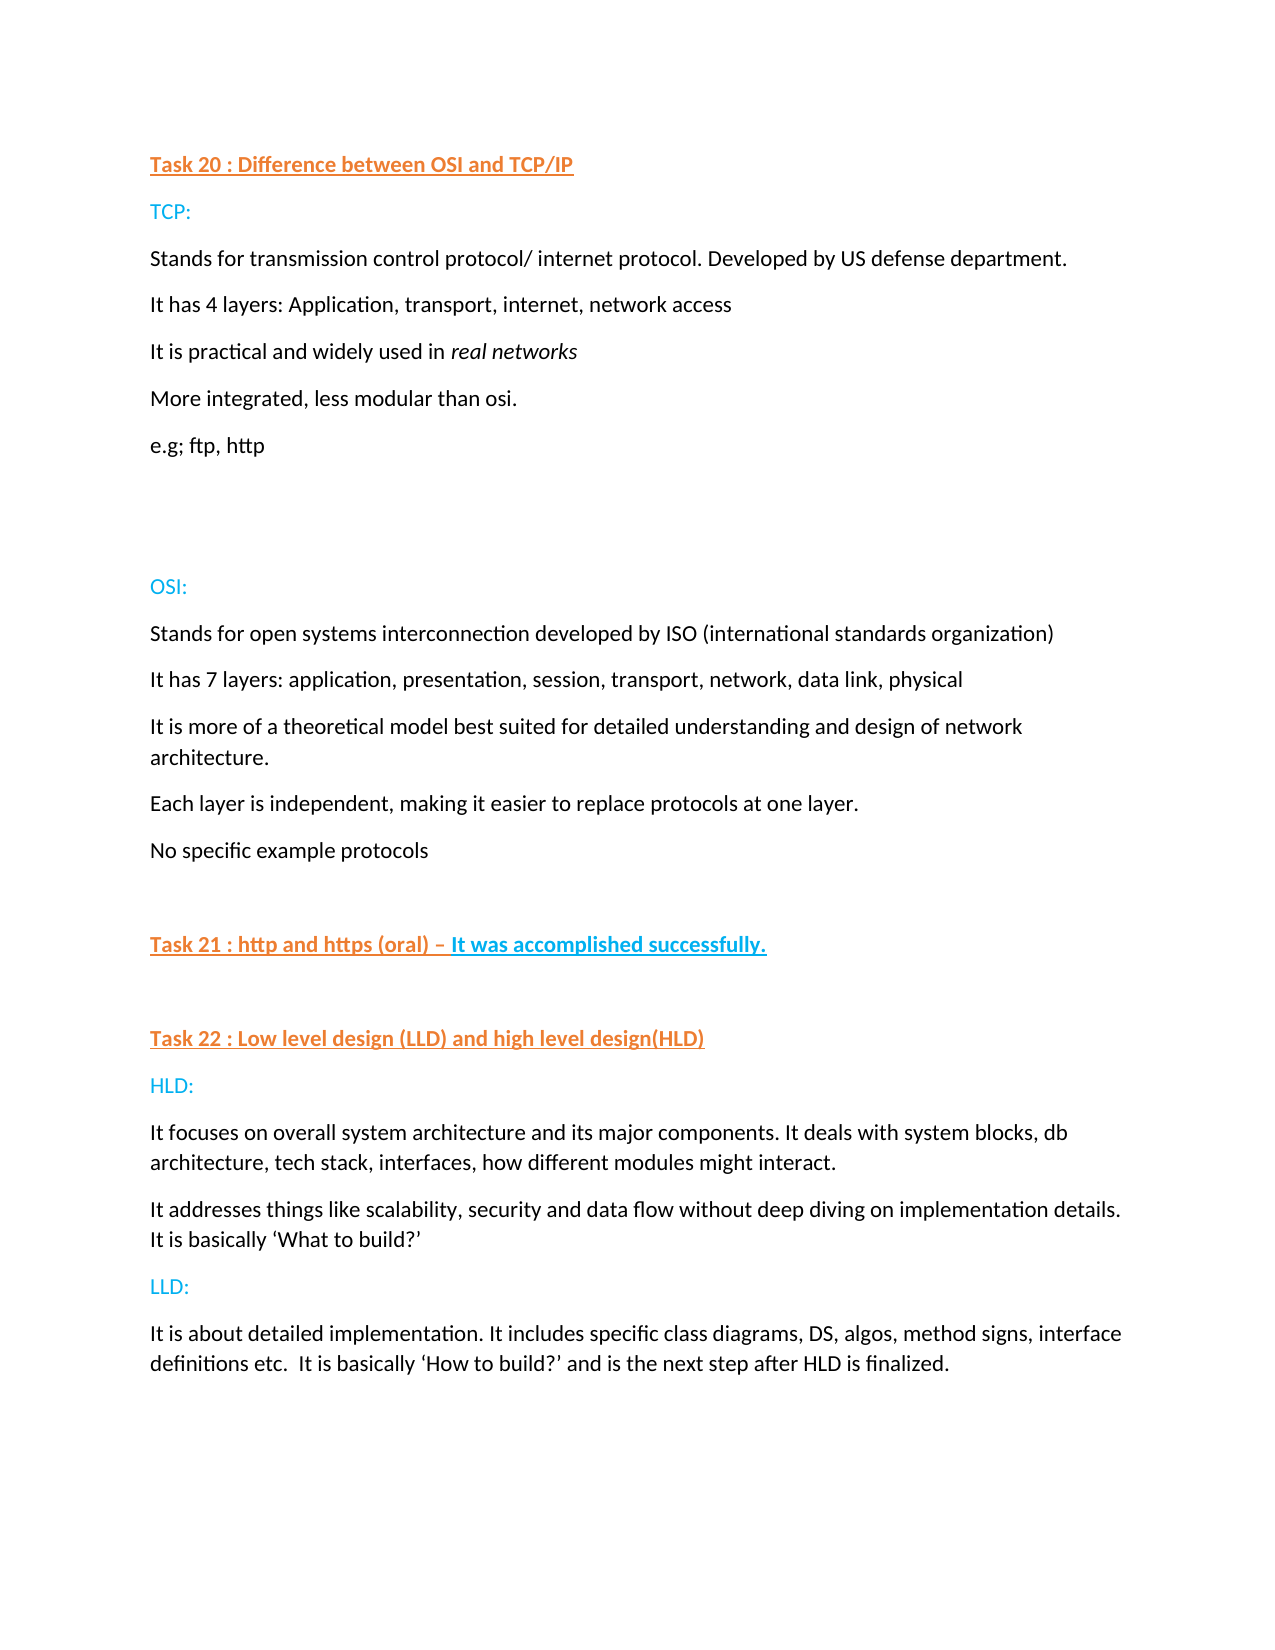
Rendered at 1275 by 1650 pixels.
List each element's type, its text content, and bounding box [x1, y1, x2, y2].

text Stands for open systems interconnection developed by ISO (international standards organization) [150, 619, 1125, 647]
text It has 7 layers: application, presentation, session, transport, network, data link, physical [150, 666, 1125, 694]
text It focuses on overall system architecture and its major components. It deals with system blocks, db architecture, tech stack, interfaces, how different modules might interact. [150, 1118, 1125, 1176]
text More integrated, less modular than osi. [150, 384, 1125, 412]
text It is more of a theoretical model best suited for detailed understanding and design of network architecture. [150, 712, 1125, 771]
text It addresses things like scalability, security and data flow without deep diving on implementation details. It is basically ‘What to build?’ [150, 1195, 1125, 1253]
text TCP: [150, 197, 1125, 225]
text No specific example protocols [150, 836, 1125, 864]
text HLD: [150, 1071, 1125, 1099]
text Each layer is independent, making it easier to replace protocols at one layer. [150, 789, 1125, 818]
text Stands for transmission control protocol/ internet protocol. Developed by US defense department. [150, 244, 1125, 272]
text It is about detailed implementation. It includes specific class diagrams, DS, algos, method signs, interface definitions etc. It is basically ‘How to build?’ and is the next step after HLD is finalized. [150, 1319, 1125, 1377]
text It is practical and widely used in real networks [150, 337, 1125, 366]
text OSI: [150, 572, 1125, 600]
text Task 21 : http and https (oral) – It was accomplished successfully. [150, 930, 1125, 958]
text Task 22 : Low level design (LLD) and high level design(HLD) [150, 1024, 1125, 1052]
text It has 4 layers: Application, transport, internet, network access [150, 291, 1125, 319]
text Task 20 : Difference between OSI and TCP/IP [150, 150, 1125, 178]
text LLD: [150, 1272, 1125, 1300]
text e.g; ftp, http [150, 431, 1125, 459]
